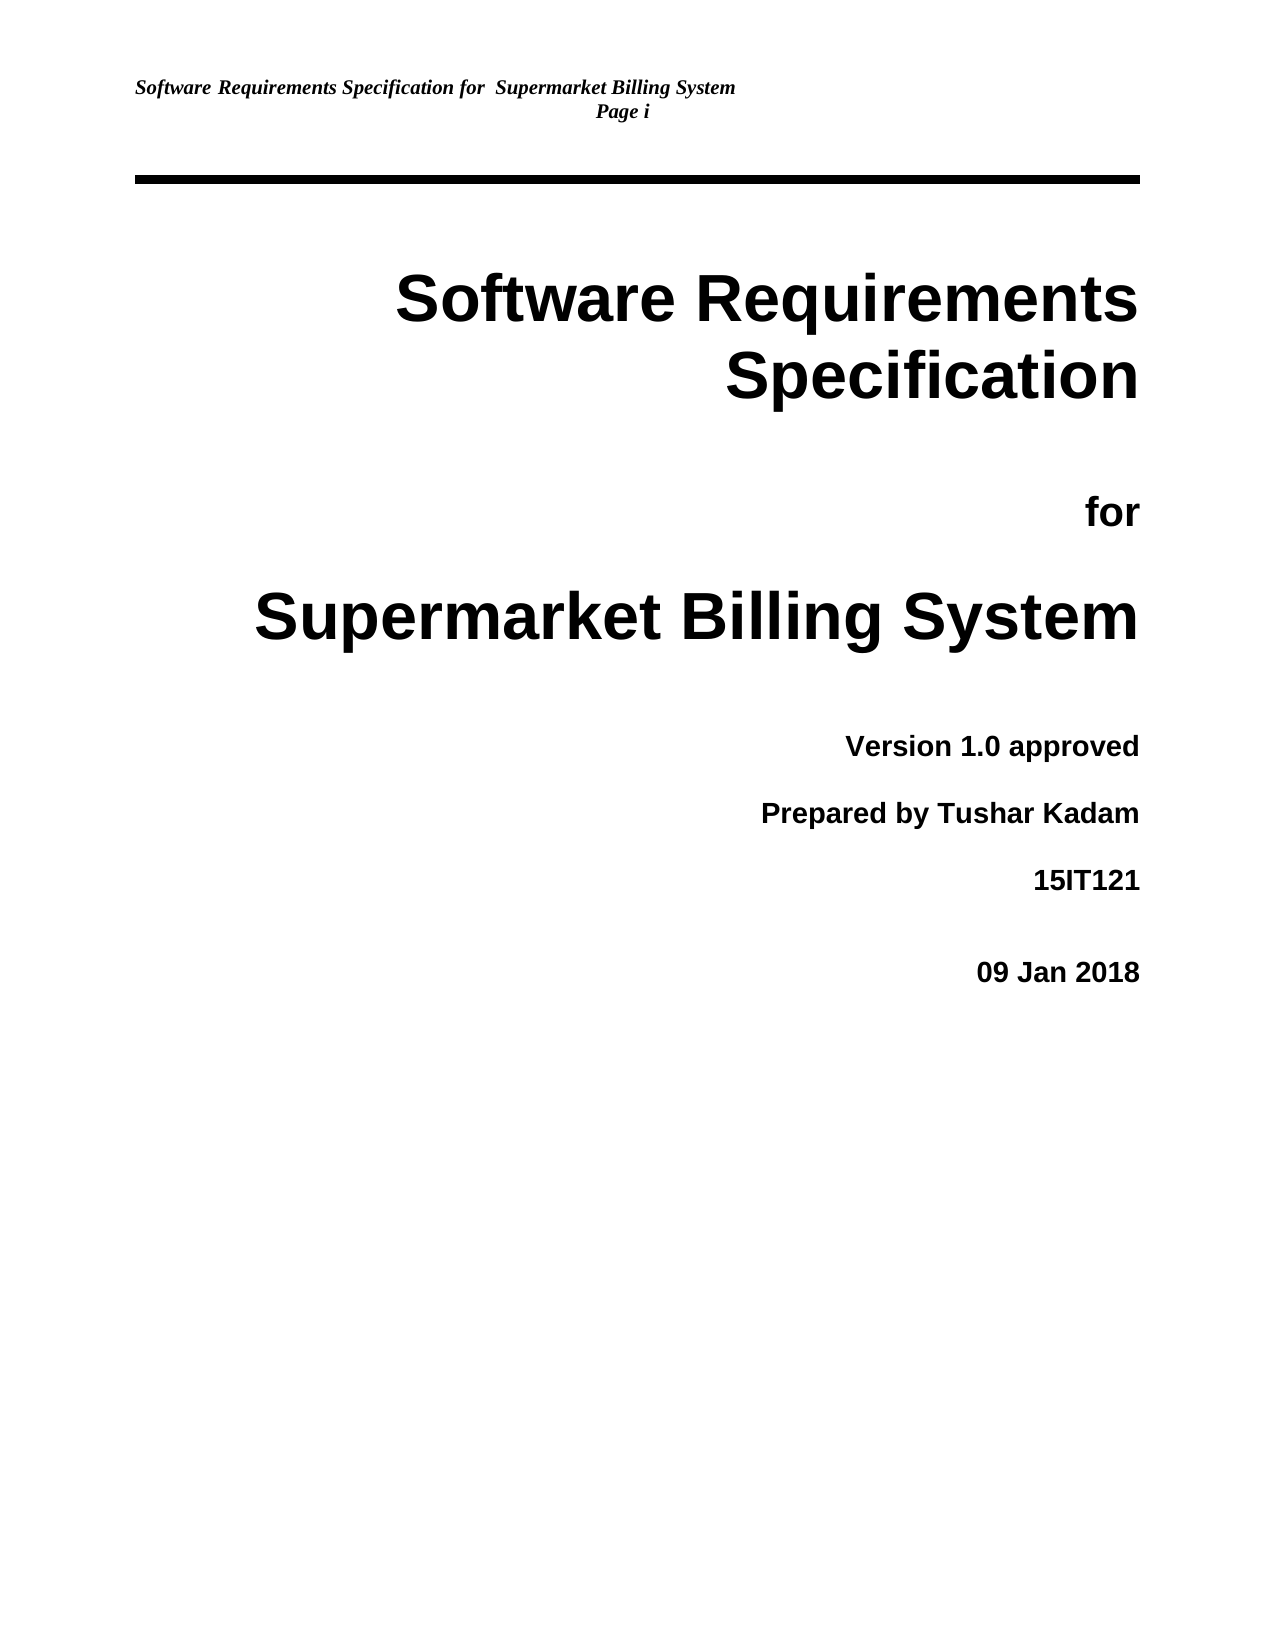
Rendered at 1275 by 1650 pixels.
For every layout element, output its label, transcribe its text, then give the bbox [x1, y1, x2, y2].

text Software Requirements Specification [135, 259, 1140, 413]
text for [135, 488, 1140, 536]
text Supermarket Billing System [135, 577, 1140, 654]
text 09 Jan 2018 [135, 955, 1140, 989]
text 15IT121 [135, 863, 1140, 897]
text Version 1.0 approved [135, 729, 1140, 762]
text Prepared by Tushar Kadam [135, 796, 1140, 829]
